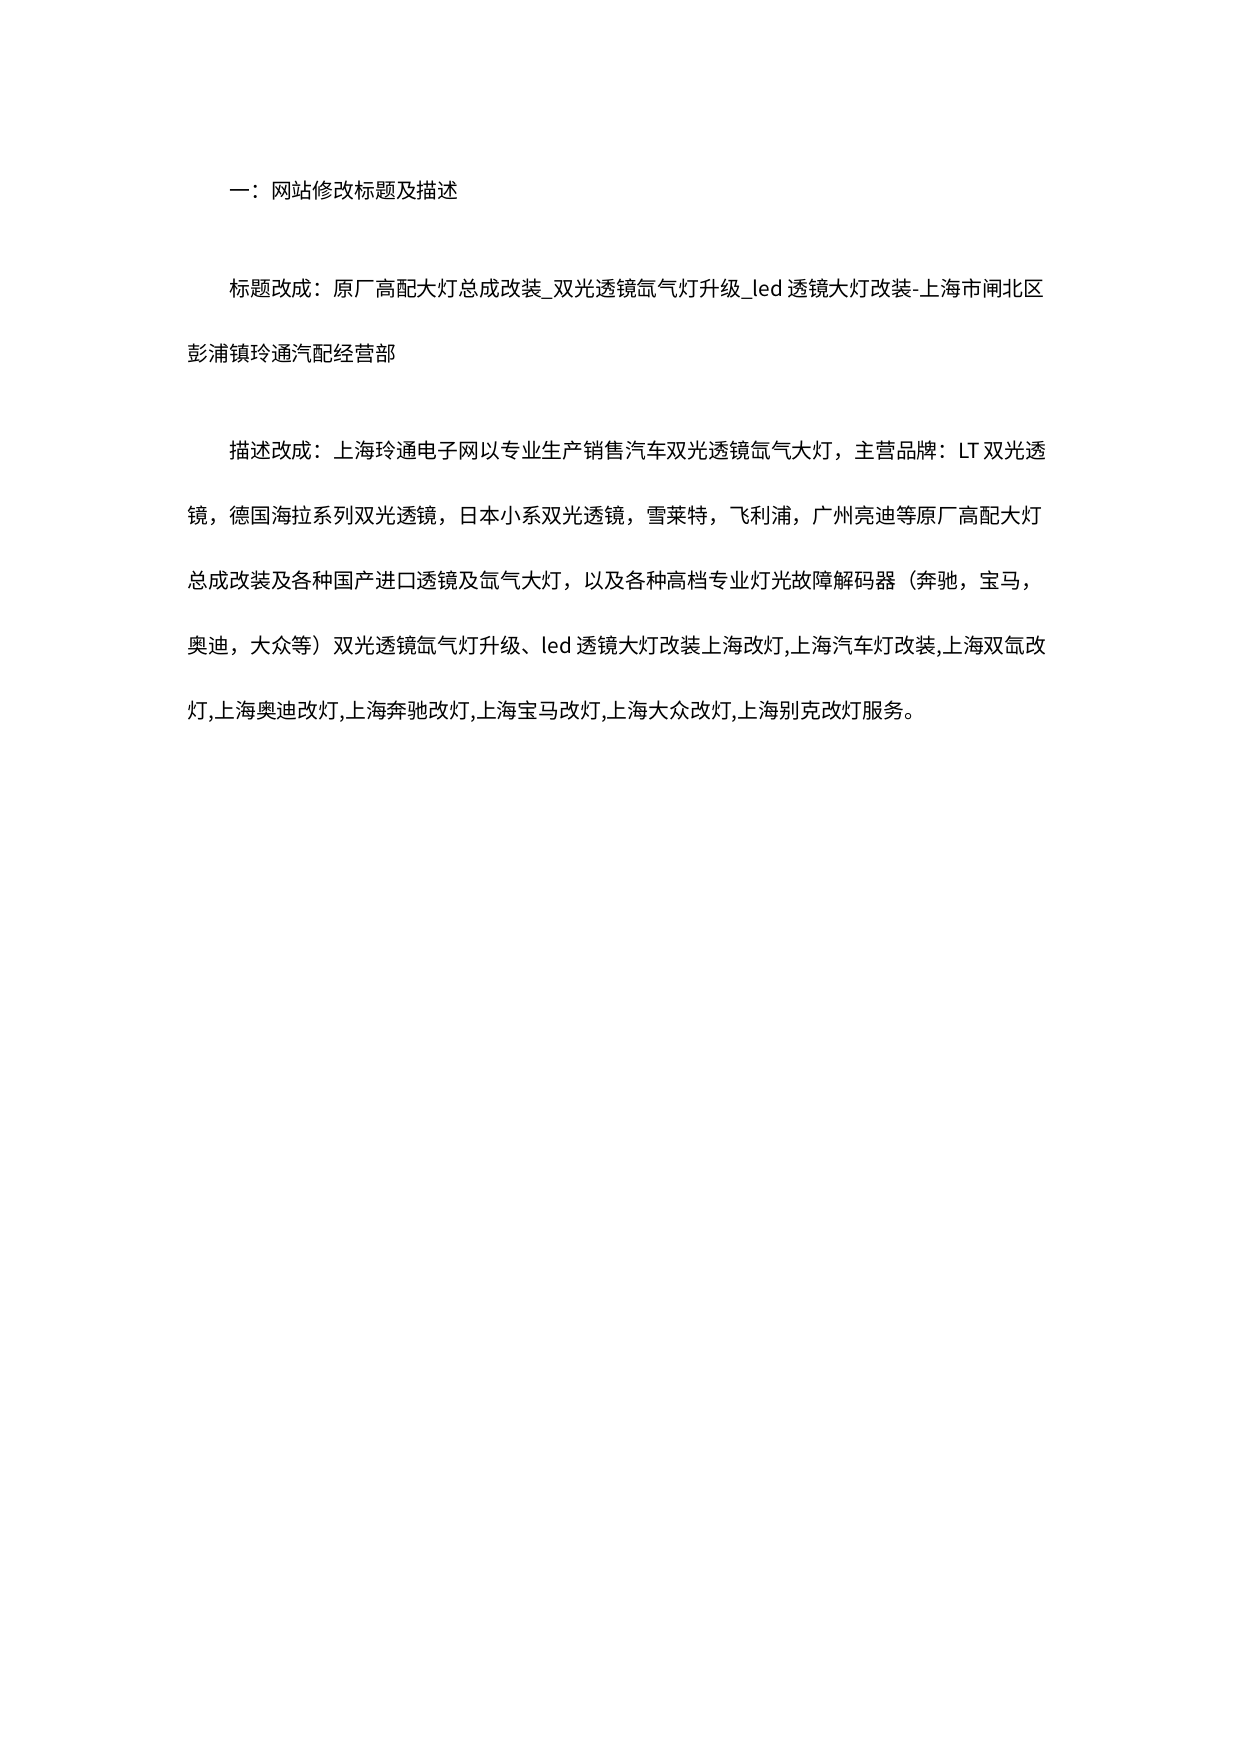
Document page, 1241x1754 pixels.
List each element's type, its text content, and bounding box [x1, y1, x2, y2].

text 标题改成：原厂高配大灯总成改装_双光透镜氙气灯升级_led透镜大灯改装-上海市闸北区彭浦镇玲通汽配经营部 [187, 259, 1053, 389]
text 描述改成：上海玲通电子网以专业生产销售汽车双光透镜氙气大灯，主营品牌：LT双光透镜，德国海拉系列双光透镜，日本小系双光透镜，雪莱特，飞利浦，广州亮迪等原厂高配大灯总成改装及各种国产进口透镜及氙气大灯，以及各种高档专业灯光故障解码器（奔驰，宝马，奥迪，大众等）双光透镜氙气灯升级、led透镜大灯改装上海改灯,上海汽车灯改装,上海双氙改灯,上海奥迪改灯,上海奔驰改灯,上海宝马改灯,上海大众改灯,上海别克改灯服务。 [187, 422, 1053, 747]
text 一：网站修改标题及描述 [187, 162, 1053, 227]
